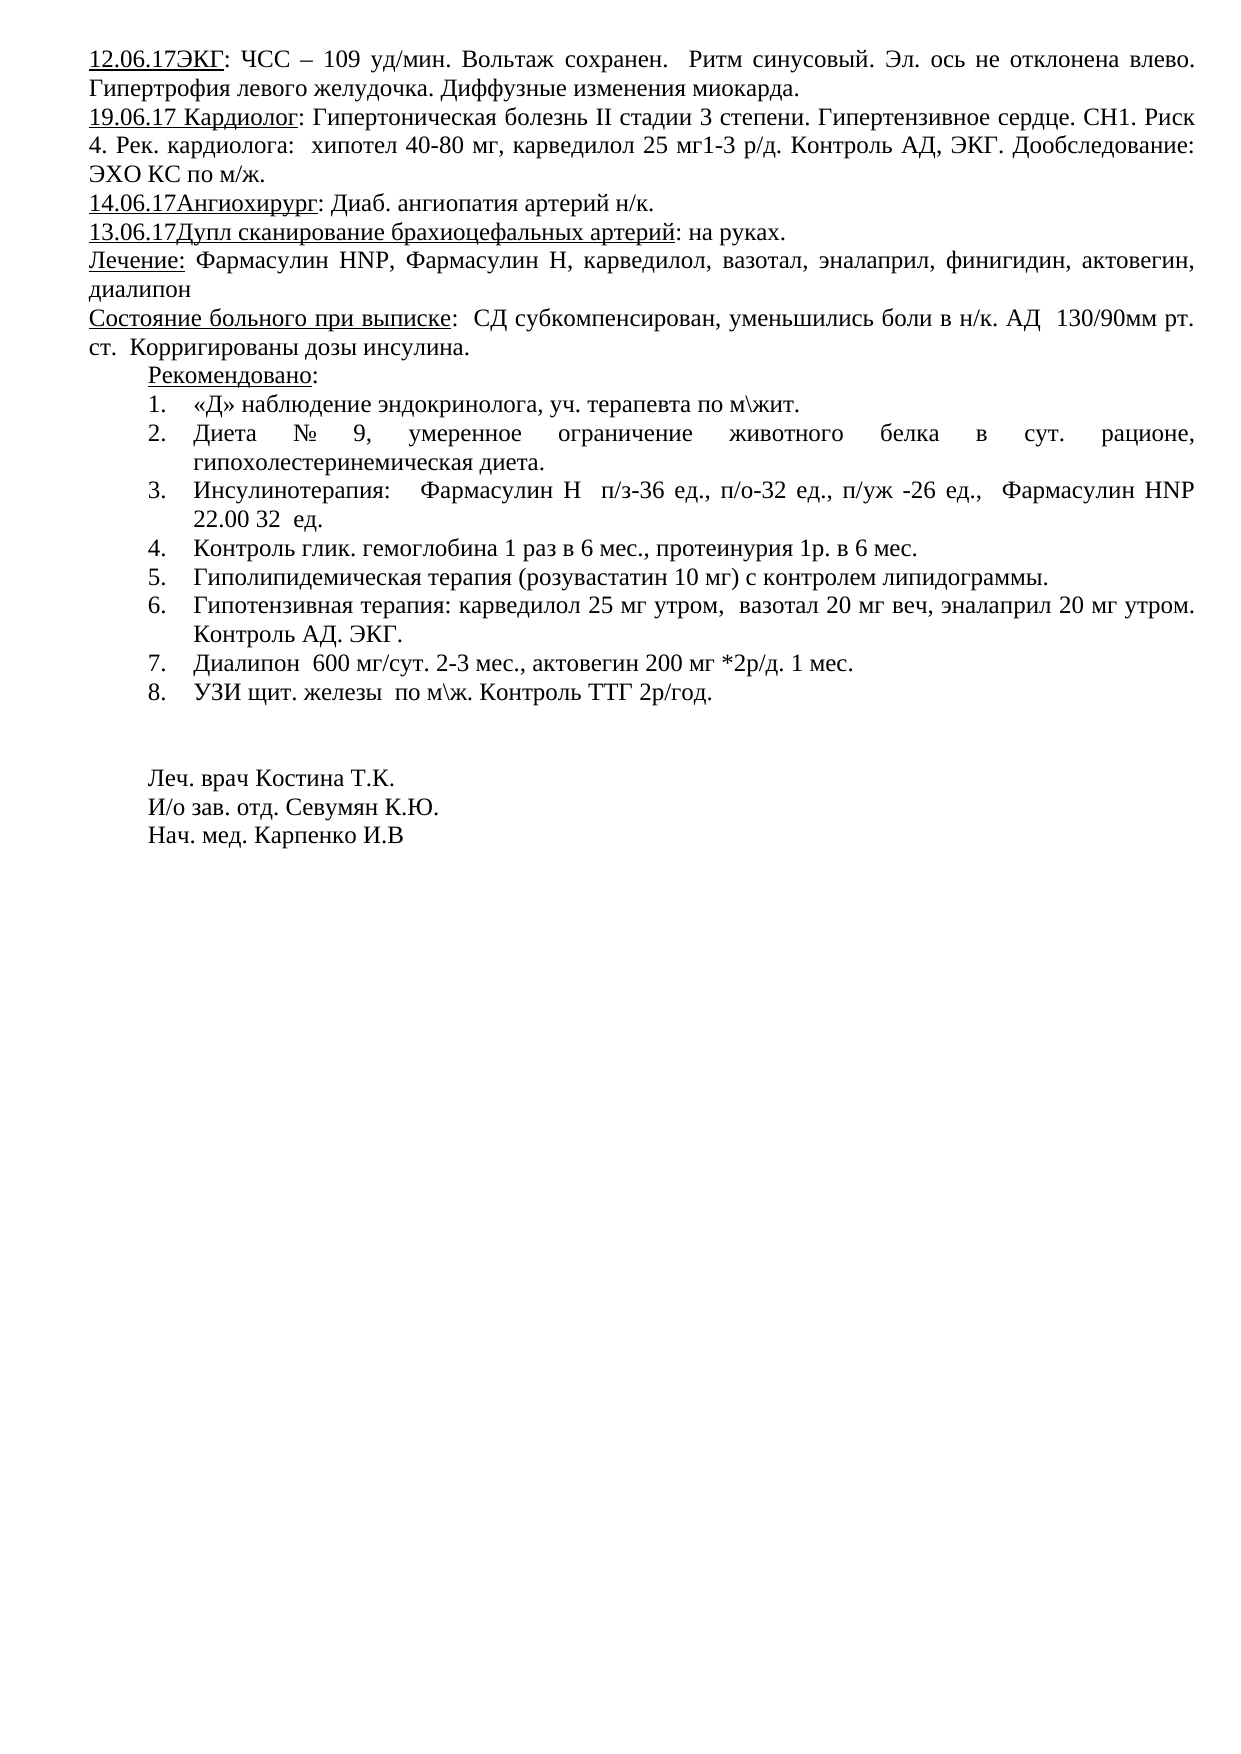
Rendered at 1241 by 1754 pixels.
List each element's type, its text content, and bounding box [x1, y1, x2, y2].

list «Д» наблюдение эндокринолога, уч. терапевта по м\жит. [148, 389, 1196, 418]
list УЗИ щит. железы по м\ж. Контроль ТТГ 2р/год. [148, 677, 1196, 706]
list Контроль глик. гемоглобина 1 раз в 6 мес., протеинурия 1р. в 6 мес. [148, 533, 1196, 562]
text 19.06.17 Кардиолог: Гипертоническая болезнь II стадии 3 степени. Гипертензивное сердце. СН1. Риск 4. Рек. кардиолога: хипотел 40-80 мг, карведилол 25 мг1-3 р/д. Контроль АД, ЭКГ. Дообследование: ЭХО КС по м/ж. [89, 102, 1196, 188]
list Гипотензивная терапия: карведилол 25 мг утром, вазотал 20 мг веч, эналаприл 20 мг утром. Контроль АД. ЭКГ. [148, 591, 1196, 648]
text Нач. мед. Карпенко И.В [148, 821, 1196, 849]
text Состояние больного при выписке: СД субкомпенсирован, уменьшились боли в н/к. АД 130/90мм рт. ст. Корригированы дозы инсулина. [89, 303, 1196, 361]
list Инсулинотерапия: Фармасулин Н п/з-36 ед., п/о-32 ед., п/уж -26 ед., Фармасулин НNP 22.00 32 ед. [148, 476, 1196, 533]
list 600 мг/сут. 2-3 мес., актовегин 200 мг *2р/д. 1 мес. [148, 648, 1196, 677]
list Гиполипидемическая терапия (розувастатин 10 мг) с контролем липидограммы. [148, 562, 1196, 591]
list Диета № 9, умеренное ограничение животного белка в сут. рационе, гипохолестеринемическая диета. [148, 418, 1196, 476]
text Рекомендовано: [148, 361, 1196, 389]
text 14.06.17Ангиохирург: Диаб. ангиопатия артерий н/к. [89, 188, 1196, 217]
text 13.06.17Дупл сканирование брахиоцефальных артерий: на руках. [89, 217, 1196, 246]
text Леч. врач [148, 763, 1196, 792]
text 12.06.17ЭКГ: ЧСС – 109 уд/мин. Вольтаж Ритм синусовый. Эл. ось не отклонена влево. Гипертрофия левого желудочка. Диффузные изменения миокарда. [89, 44, 1196, 102]
text Лечение: Фармасулин НNP, Фармасулин Н, карведилол, вазотал, эналаприл, финигидин, актовегин, диалипон [89, 246, 1196, 303]
